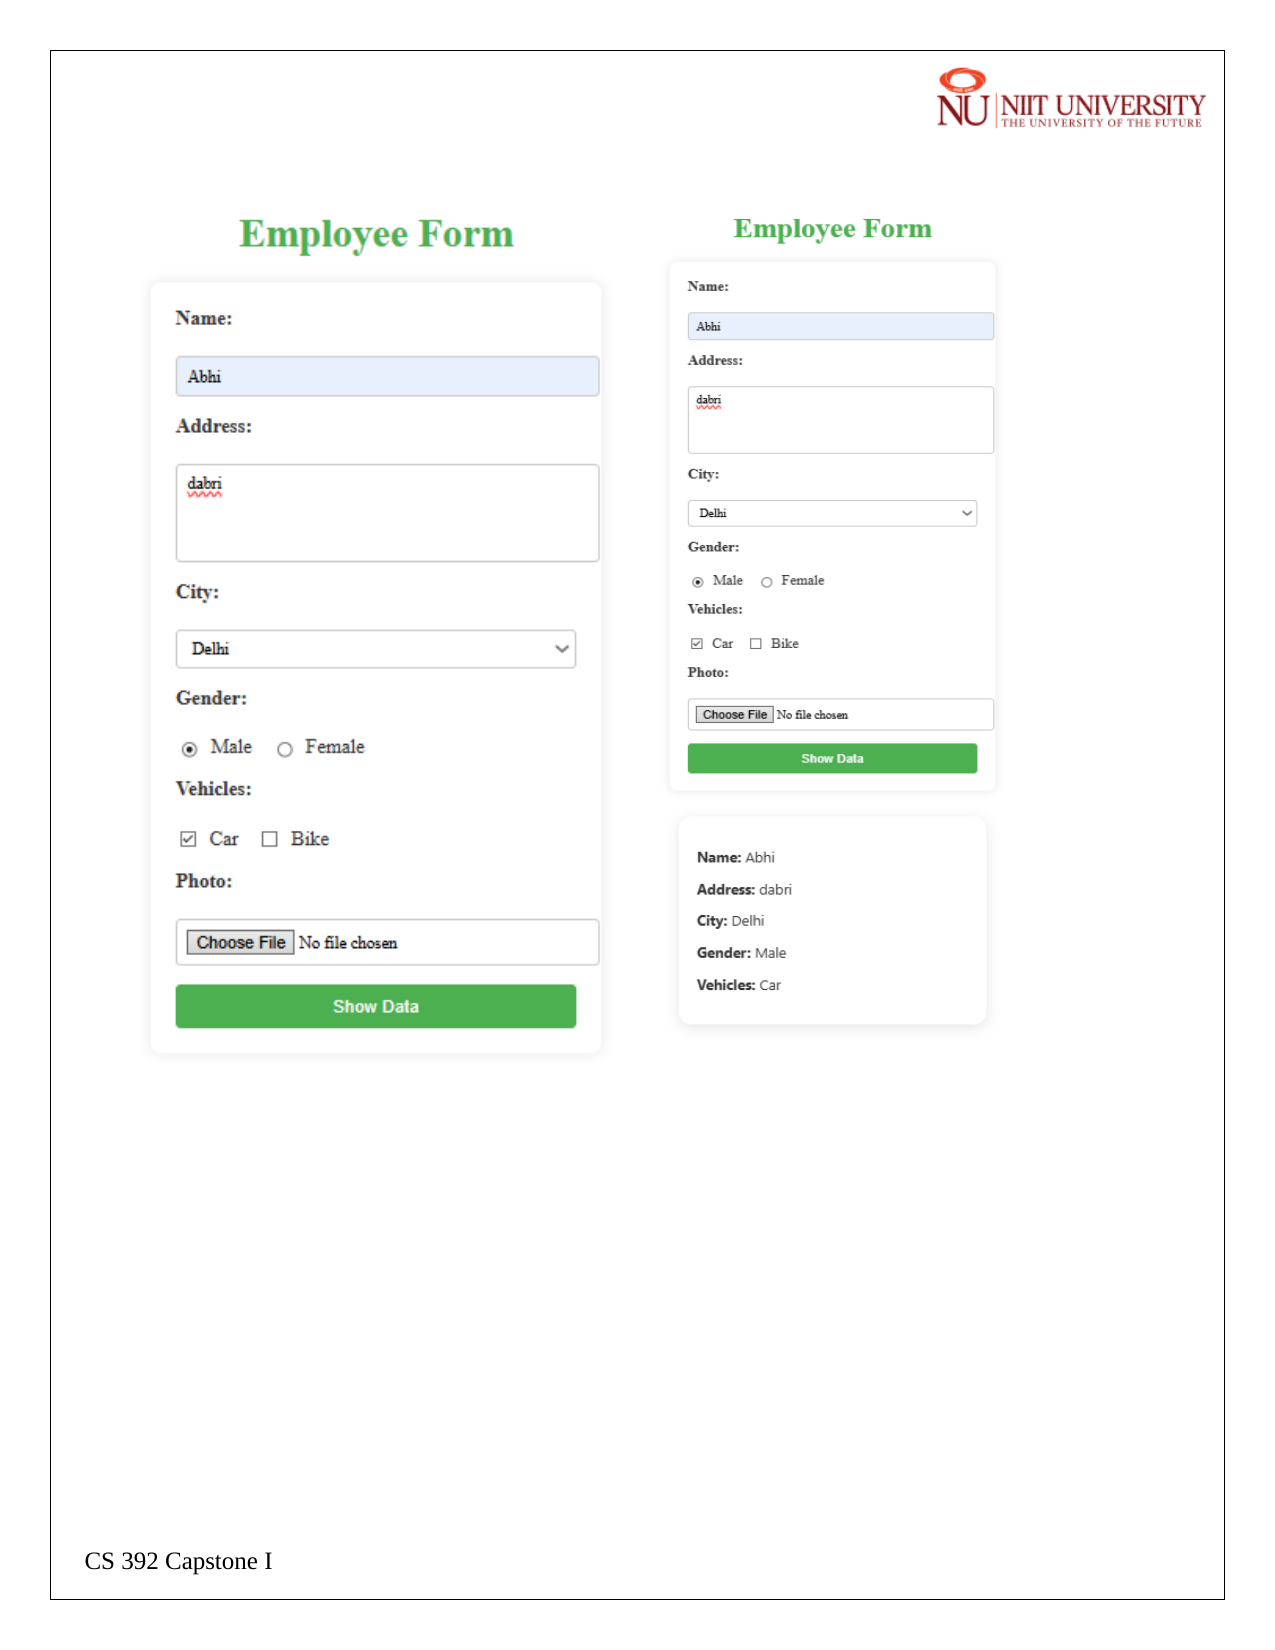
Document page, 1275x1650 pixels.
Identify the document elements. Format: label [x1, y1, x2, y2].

picture [654, 204, 1005, 1045]
picture [923, 57, 1218, 138]
picture [140, 203, 619, 1063]
